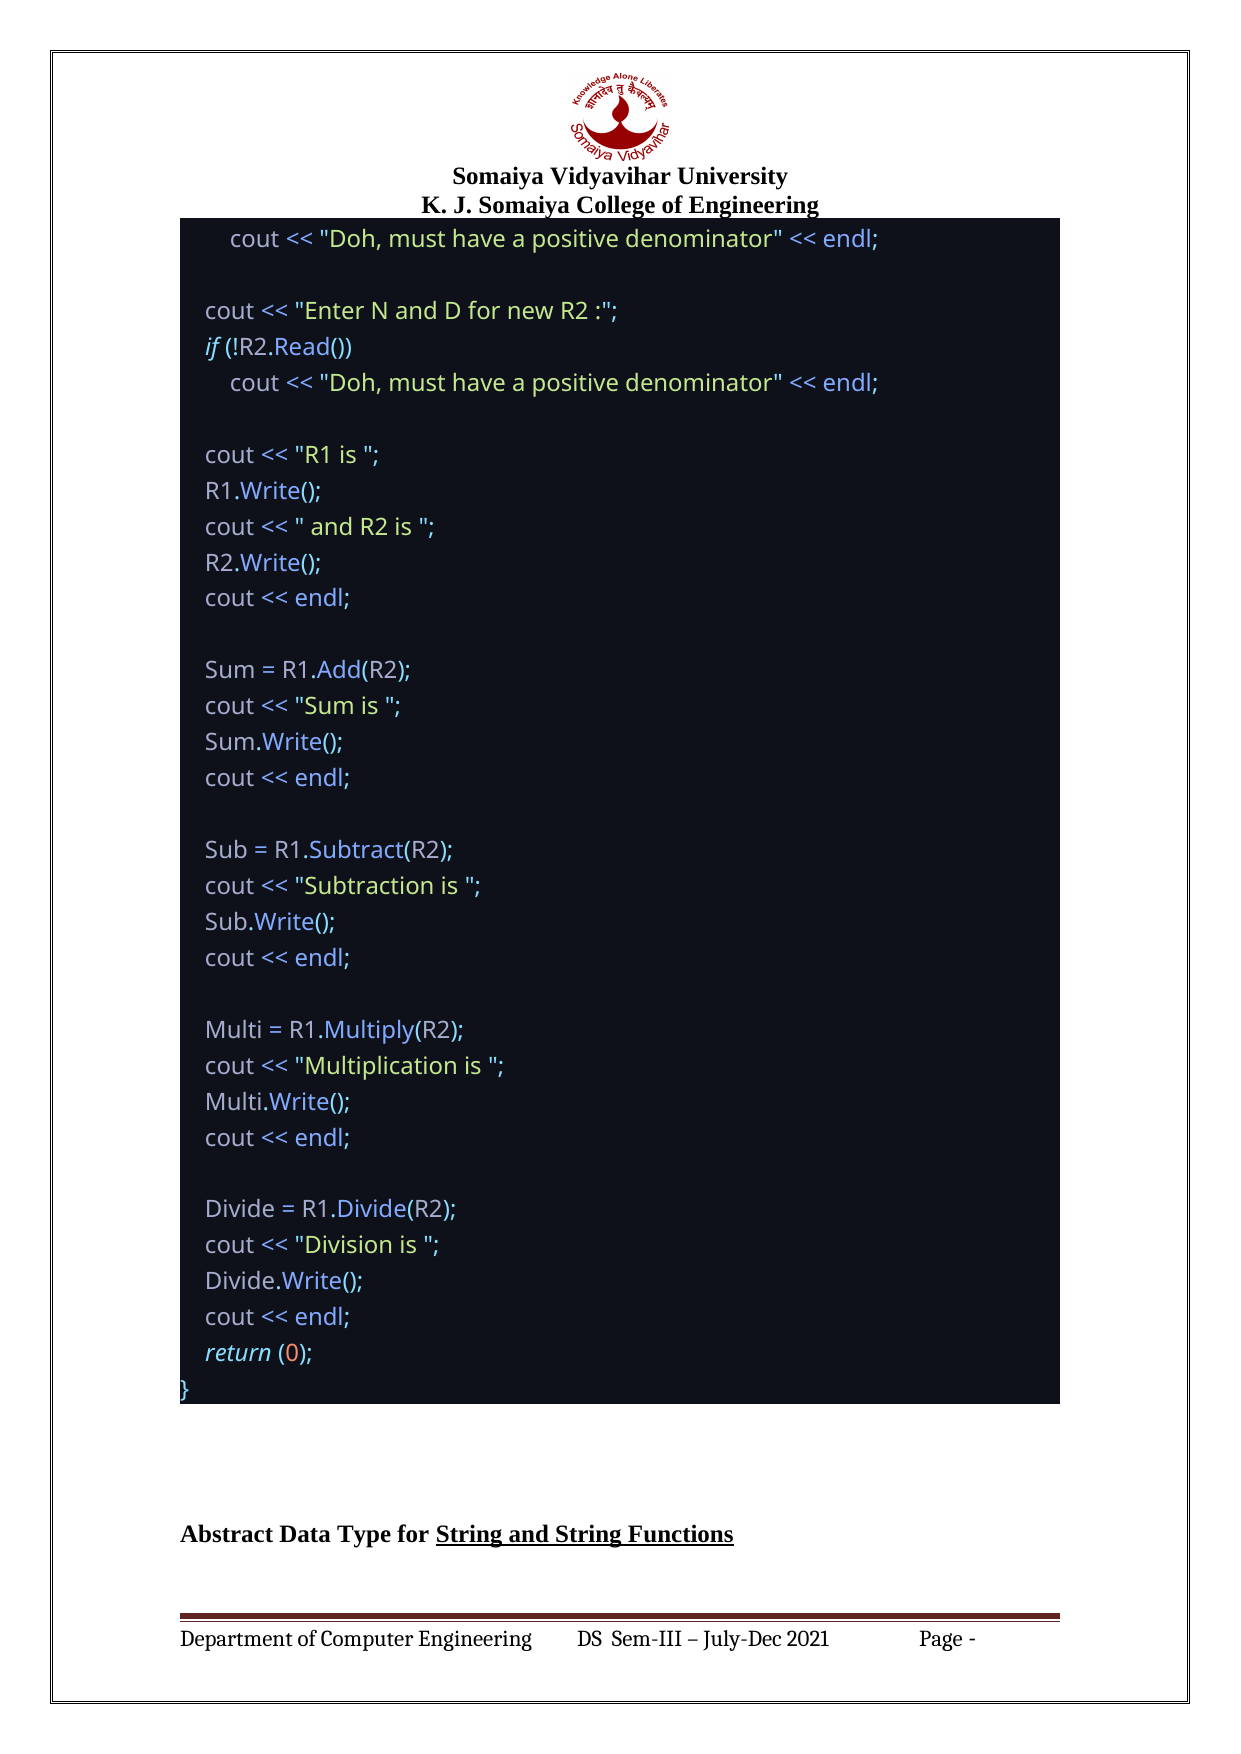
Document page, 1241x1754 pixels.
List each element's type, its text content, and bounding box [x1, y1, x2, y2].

text cout << "Sum is "; [180, 686, 1060, 722]
text cout << "R1 is "; [180, 434, 1060, 470]
text cout << "Subtraction is "; [180, 865, 1060, 901]
text cout << endl; [180, 578, 1060, 614]
text Multi.Write(); [180, 1081, 1060, 1117]
text cout << " and R2 is "; [180, 506, 1060, 542]
text Divide.Write(); [180, 1261, 1060, 1297]
text Sub.Write(); [180, 901, 1060, 937]
text cout << "Doh, must have a positive denominator" << endl; [180, 218, 1060, 254]
text cout << endl; [180, 758, 1060, 793]
text cout << endl; [180, 1297, 1060, 1333]
text cout << "Enter N and D for new R2 :"; [180, 290, 1060, 326]
text Abstract Data Type for String and String Functions [180, 1519, 1060, 1548]
text Multi = R1.Multiply(R2); [180, 1009, 1060, 1045]
picture [571, 73, 669, 161]
text } [180, 1368, 1060, 1404]
text return (0); [180, 1333, 1060, 1368]
text cout << "Doh, must have a positive denominator" << endl; [180, 362, 1060, 398]
text cout << "Multiplication is "; [180, 1045, 1060, 1081]
text cout << "Division is "; [180, 1225, 1060, 1261]
text if (!R2.Read()) [180, 326, 1060, 362]
text R1.Write(); [180, 470, 1060, 506]
text R2.Write(); [180, 542, 1060, 578]
text Sub = R1.Subtract(R2); [180, 829, 1060, 865]
text Divide = R1.Divide(R2); [180, 1189, 1060, 1225]
text Sum = R1.Add(R2); [180, 650, 1060, 686]
text Sum.Write(); [180, 722, 1060, 758]
text cout << endl; [180, 1117, 1060, 1153]
text cout << endl; [180, 937, 1060, 973]
